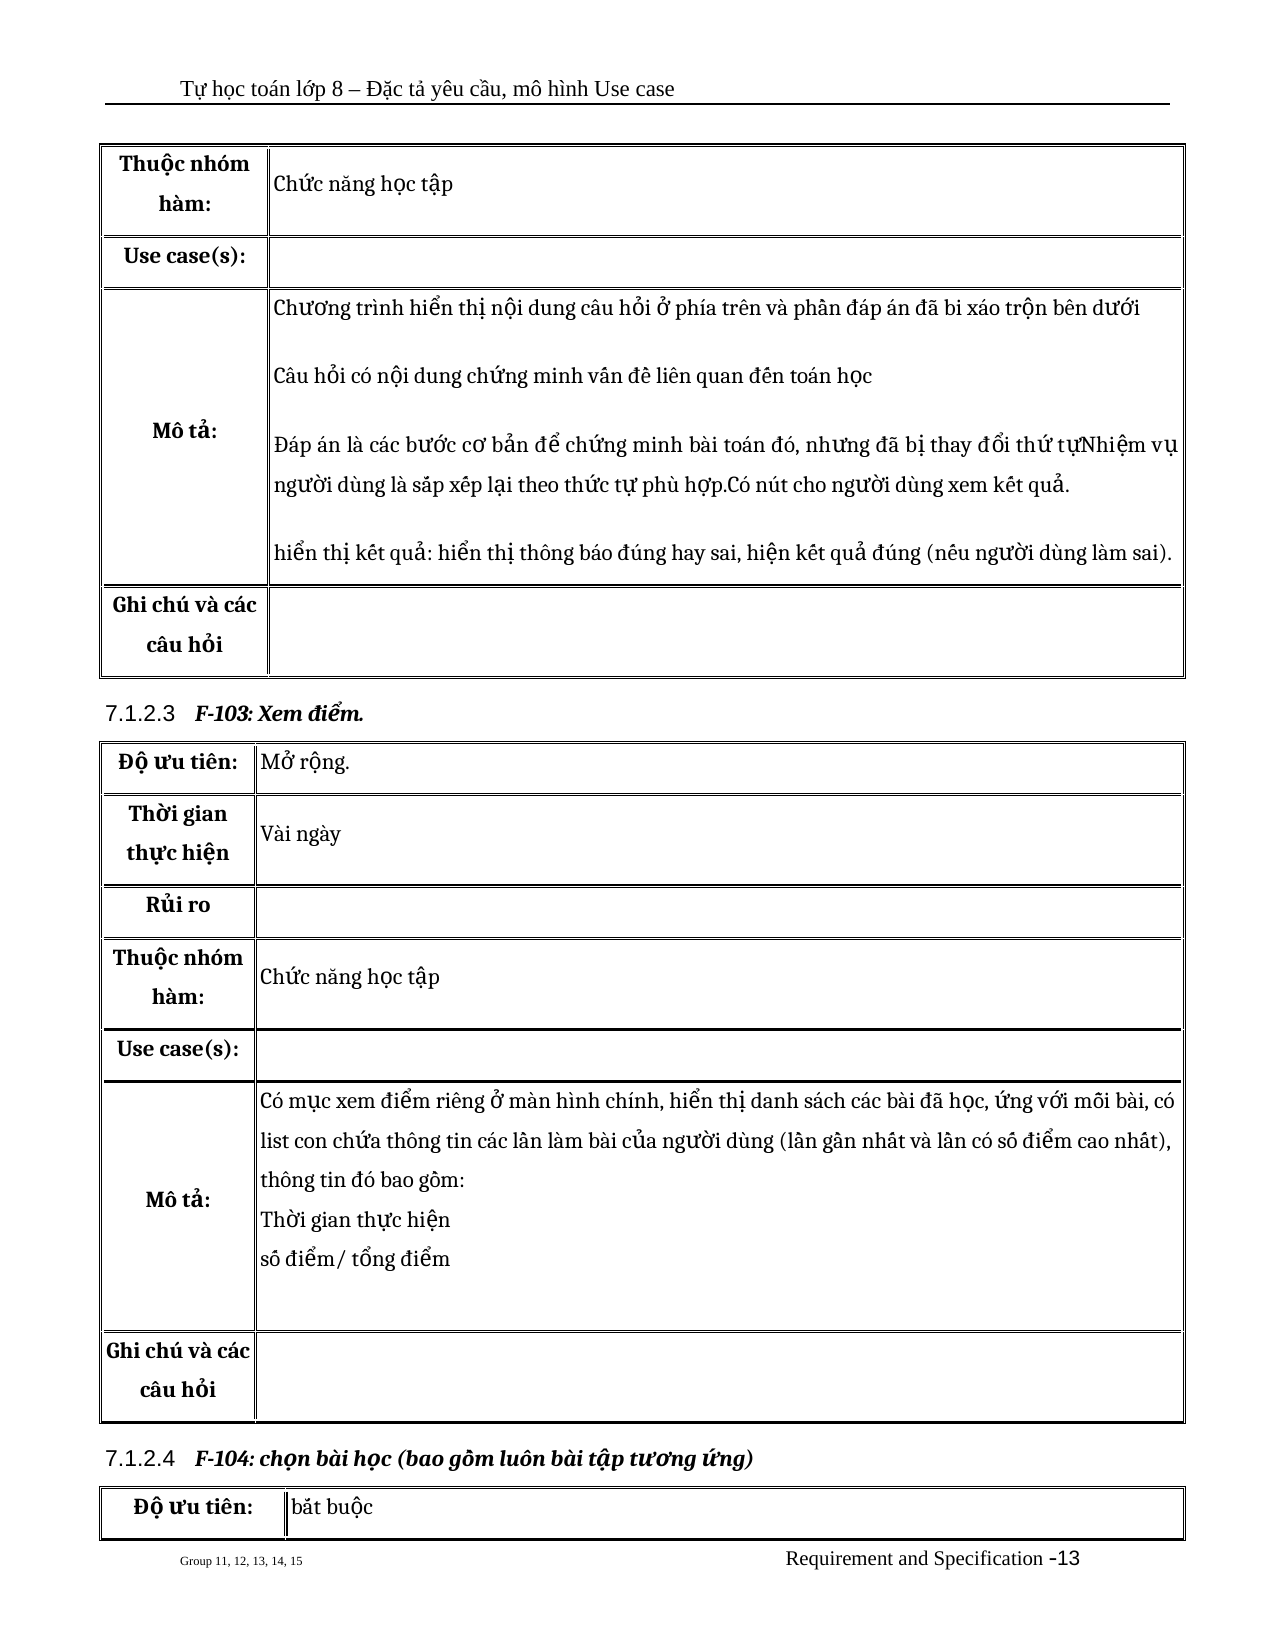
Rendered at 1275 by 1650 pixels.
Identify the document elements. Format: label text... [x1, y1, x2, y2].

table_cell Mô tả: [100, 287, 269, 584]
table_header Độ ưu tiên: [100, 1487, 286, 1538]
table_cell Mô tả: [102, 1080, 254, 1329]
table_cell Chức năng học tập [269, 147, 1183, 235]
table_cell Rủi ro [102, 884, 254, 936]
table_header bắt buộc [286, 1489, 1183, 1538]
table_header Mở rộng. [256, 744, 1183, 793]
subtitle F-103: Xem điểm. [105, 700, 1170, 727]
table_cell Use case(s): [100, 1028, 254, 1080]
table_cell Chức năng học tập [257, 936, 1183, 1028]
table_cell Thời gian thực hiện [100, 793, 256, 884]
table_cell Thuộc nhóm hàm: [102, 936, 254, 1028]
table_header Độ ưu tiên: [102, 744, 256, 793]
table_cell [257, 1028, 1184, 1080]
table_cell [269, 584, 1183, 676]
table_cell Ghi chú và các câu hỏi [102, 1330, 256, 1421]
table_cell [257, 884, 1183, 936]
table_cell Chương trình hiển thị nội dung câu hỏi ở phía trên và phần đáp án đã bi xáo trộn bên dưới Câu hỏi có nội dung chứng minh vấn đề liên quan đến toán học Đáp án là các bước cơ bản để chứng minh bài toán đó, nhưng đã bị thay đổi thứ tựNhiệm vụ người dùng là sắp xếp lại theo thức tự phù hợp.Có nút cho người dùng xem kết quả. hiển thị kết quả: hiển thị thông báo đúng hay sai, hiện kết quả đúng (nếu người dùng làm sai). [269, 287, 1184, 584]
table_cell Thuộc nhóm hàm: [102, 147, 269, 235]
table_cell [256, 1330, 1183, 1421]
table_cell Có mục xem điểm riêng ở màn hình chính, hiển thị danh sách các bài đã học, ứng với mỗi bài, có list con chứa thông tin các lần làm bài của người dùng (lần gần nhất và lần có số điểm cao nhất), thông tin đó bao gồm: Thời gian thực hiện số điểm/ tổng điểm [257, 1080, 1183, 1329]
table_cell Vài ngày [256, 793, 1184, 884]
subtitle F-104: chọn bài học (bao gồm luôn bài tập tương ứng) [105, 1445, 1170, 1472]
table_cell Ghi chú và các câu hỏi [102, 584, 269, 676]
table_cell [269, 235, 1184, 287]
table_cell Use case(s): [100, 235, 269, 287]
